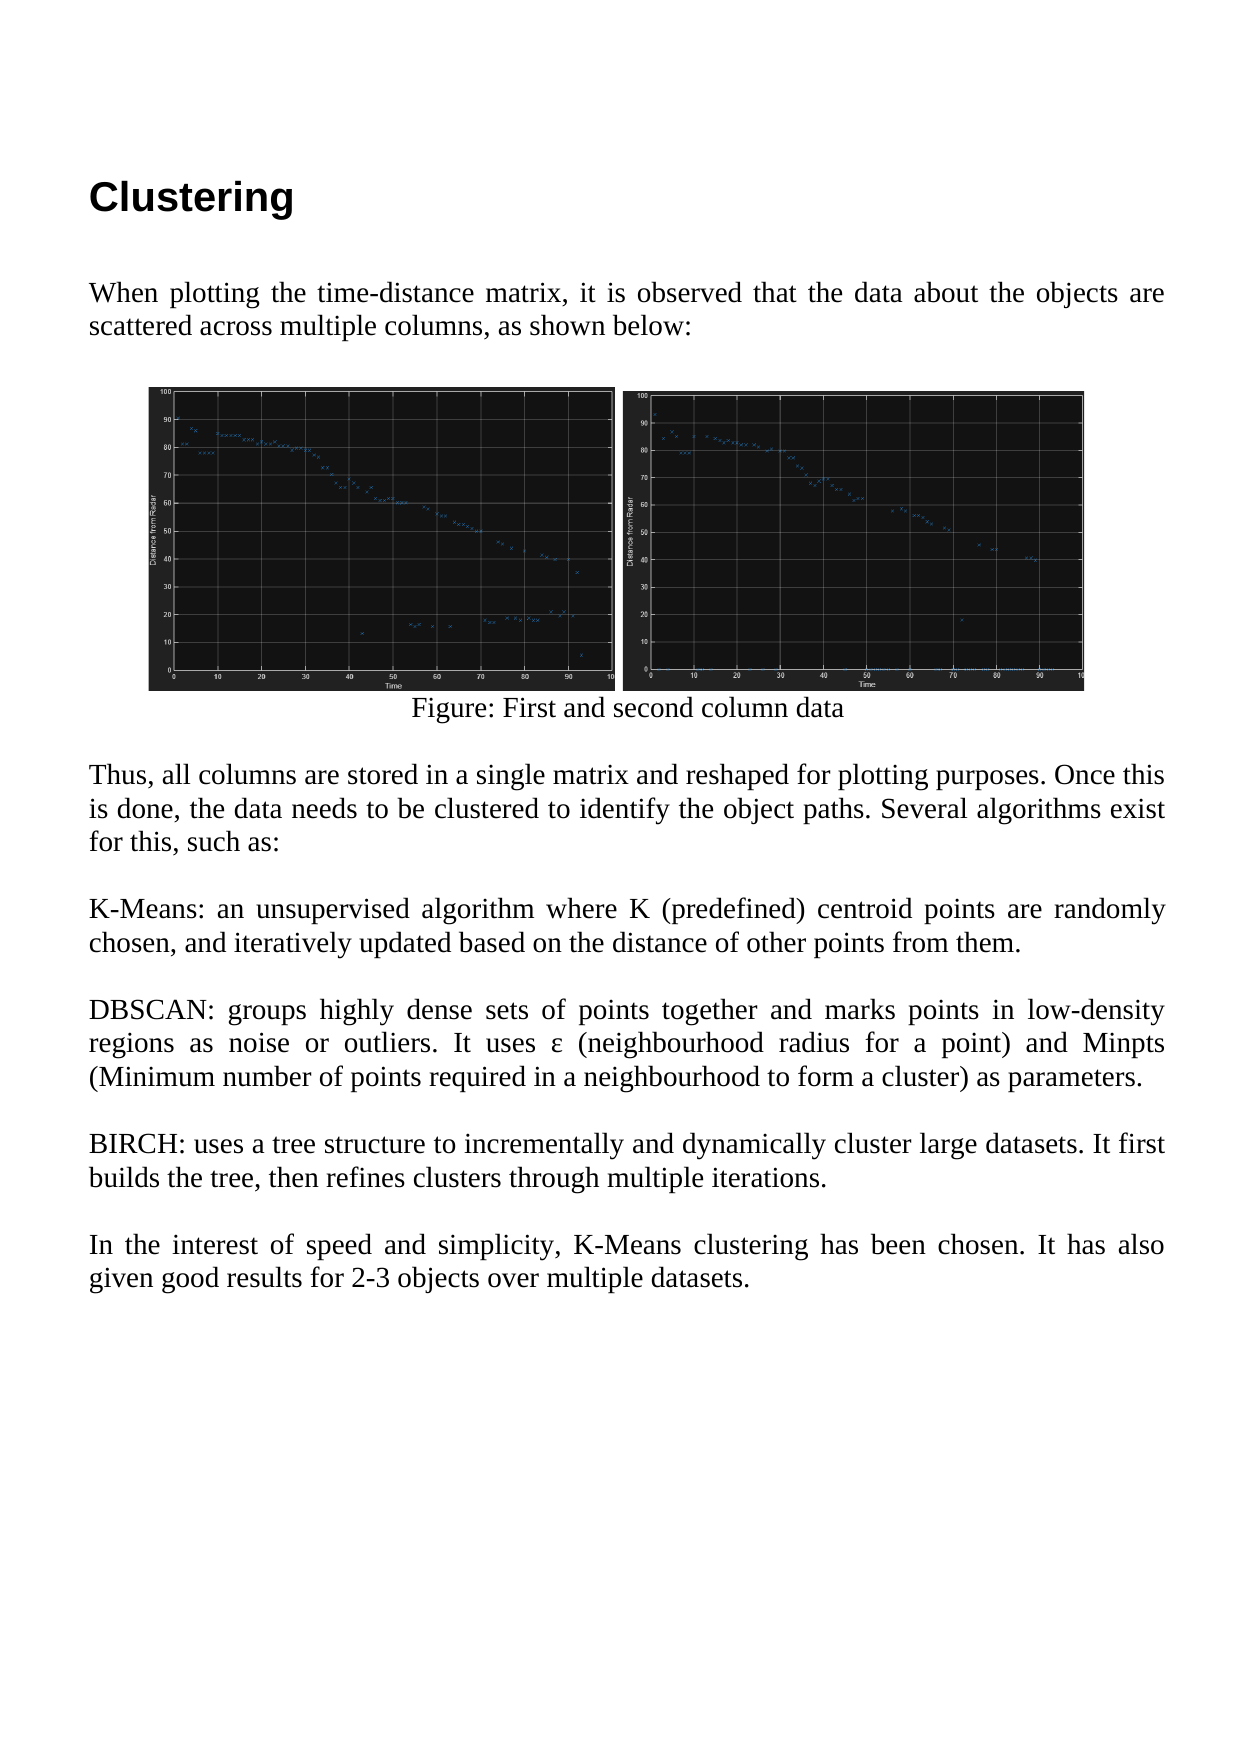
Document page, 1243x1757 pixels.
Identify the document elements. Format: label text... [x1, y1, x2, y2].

text Thus, all columns are stored in a single matrix and reshaped for plotting purposes. Once this is done, the data needs to be clustered to identify the object paths. Several algorithms exist for this, such as: [89, 757, 1167, 858]
picture [622, 391, 1085, 691]
text DBSCAN: groups highly dense sets of points together and marks points in low-density regions as noise or outliers. It uses ε (neighbourhood radius for a point) and Minpts (Minimum number of points required in a neighbourhood to form a cluster) as parameters. [89, 992, 1167, 1093]
text When plotting the time-distance matrix, it is observed that the data about the objects are scattered across multiple columns, as shown below: [89, 275, 1167, 342]
text K-Means: an unsupervised algorithm where K (predefined) centroid points are randomly chosen, and iteratively updated based on the distance of other points from them. [89, 891, 1167, 958]
subtitle Clustering [89, 173, 1134, 221]
picture [148, 387, 615, 691]
text BIRCH: uses a tree structure to incrementally and dynamically cluster large datasets. It first builds the tree, then refines clusters through multiple iterations. [89, 1126, 1167, 1193]
text Figure: First and second column data [89, 690, 1167, 724]
text In the interest of speed and simplicity, K-Means clustering has been chosen. It has also given good results for 2-3 objects over multiple datasets. [89, 1227, 1167, 1294]
